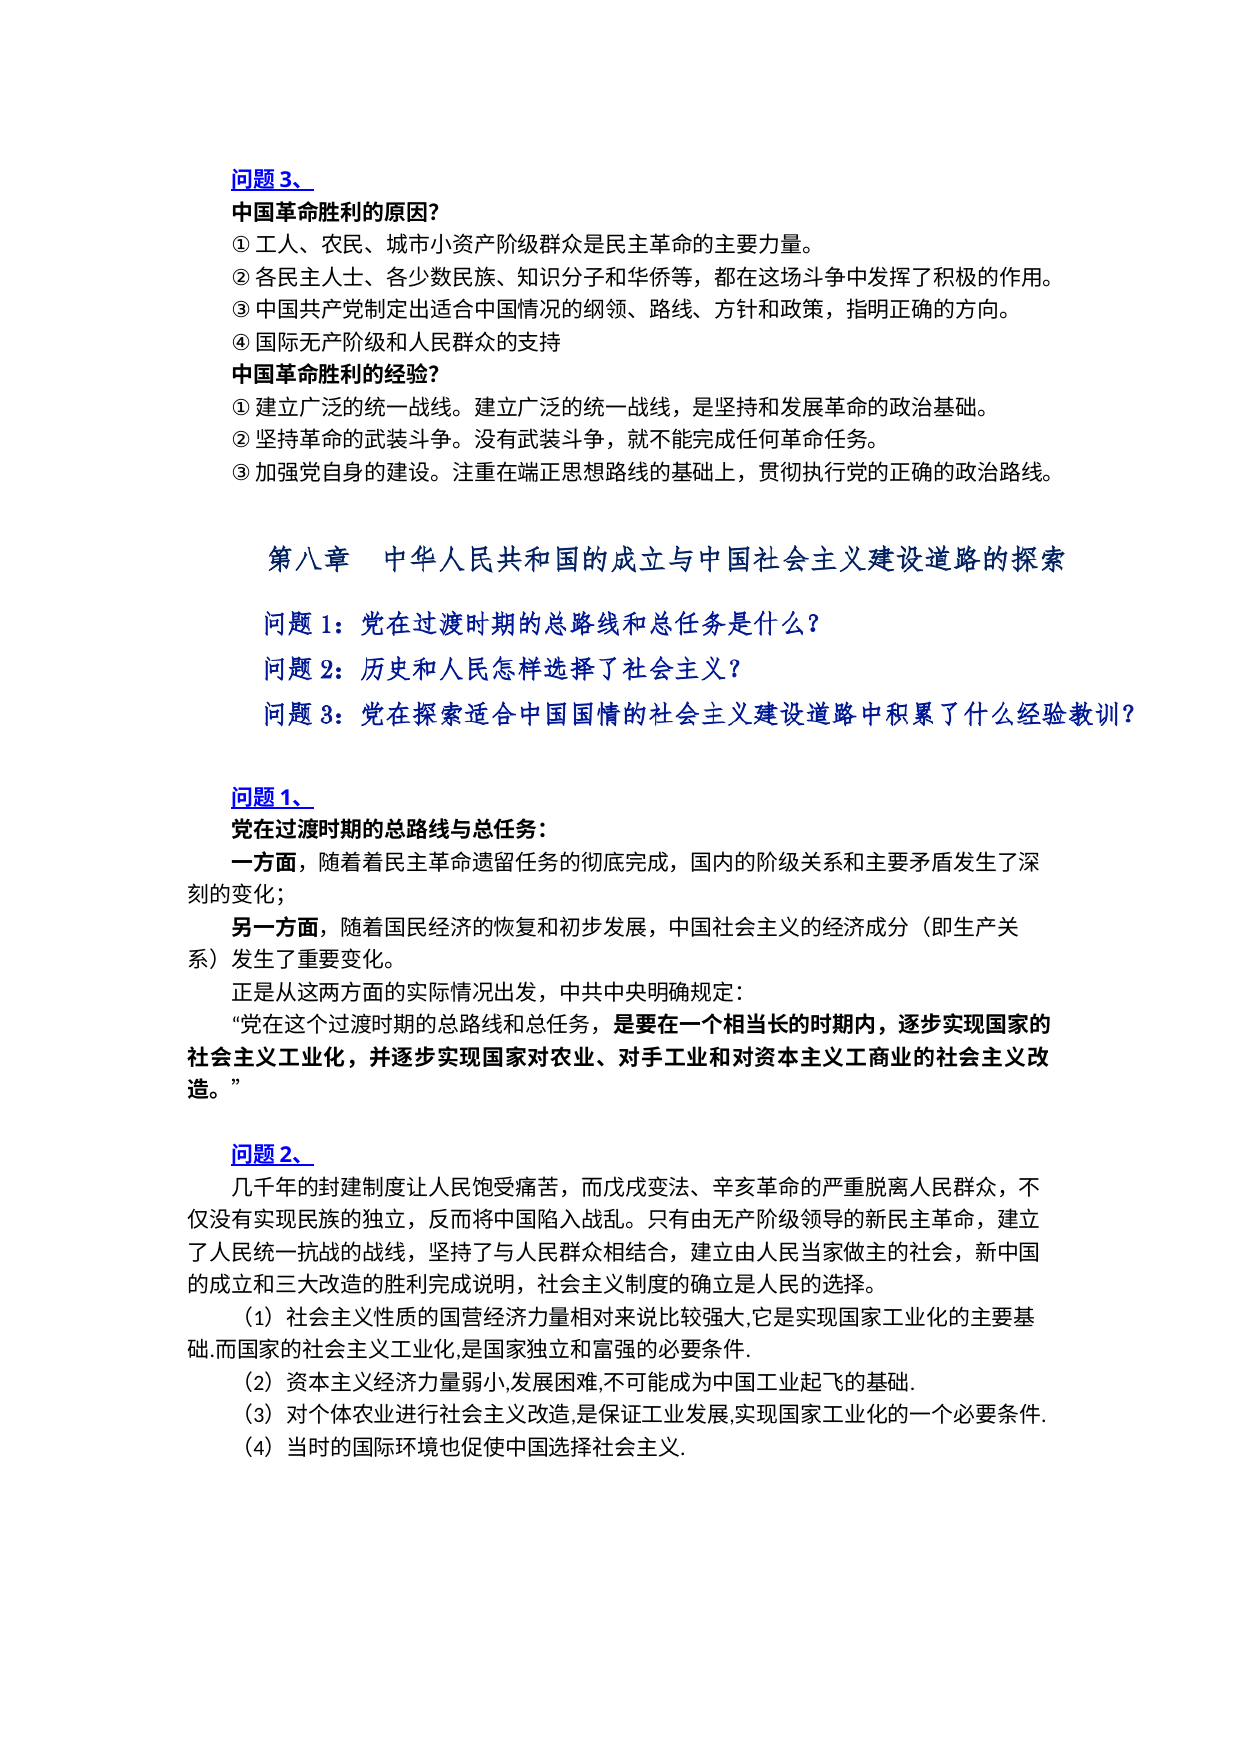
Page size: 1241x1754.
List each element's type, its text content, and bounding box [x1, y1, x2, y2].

text 中国革命胜利的经验？ [187, 357, 1053, 389]
text 正是从这两方面的实际情况出发，中共中央明确规定： [187, 974, 1053, 1007]
list 问题1、 [187, 779, 1053, 812]
text ②各民主人士、各少数民族、知识分子和华侨等，都在这场斗争中发挥了积极的作用。 [187, 259, 1053, 292]
text 中国革命胜利的原因？ [187, 194, 1053, 227]
text ③中国共产党制定出适合中国情况的纲领、路线、方针和政策，指明正确的方向。 [187, 292, 1053, 324]
text ②坚持革命的武装斗争。没有武装斗争，就不能完成任何革命任务。 [187, 422, 1053, 454]
text ③加强党自身的建设。注重在端正思想路线的基础上，贯彻执行党的正确的政治路线。 [187, 454, 1053, 487]
text ①工人、农民、城市小资产阶级群众是民主革命的主要力量。 [187, 227, 1053, 259]
picture [231, 519, 1196, 762]
text 几千年的封建制度让人民饱受痛苦，而戊戌变法、辛亥革命的严重脱离人民群众，不仅没有实现民族的独立，反而将中国陷入战乱。只有由无产阶级领导的新民主革命，建立了人民统一抗战的战线，坚持了与人民群众相结合，建立由人民当家做主的社会，新中国的成立和三大改造的胜利完成说明，社会主义制度的确立是人民的选择。 （1）社会主义性质的国营经济力量相对来说比较强大,它是实现国家工业化的主要基础.而国家的社会主义工业化,是国家独立和富强的必要条件. （2）资本主义经济力量弱小,发展困难,不可能成为中国工业起飞的基础. （3）对个体农业进行社会主义改造,是保证工业发展,实现国家工业化的一个必要条件. （4）当时的国际环境也促使中国选择社会主义. [187, 1169, 1053, 1462]
text “党在这个过渡时期的总路线和总任务，是要在一个相当长的时期内，逐步实现国家的社会主义工业化，并逐步实现国家对农业、对手工业和对资本主义工商业的社会主义改造。” [187, 1007, 1053, 1104]
text 一方面，随着着民主革命遗留任务的彻底完成，国内的阶级关系和主要矛盾发生了深刻的变化； [187, 844, 1053, 909]
text 另一方面，随着国民经济的恢复和初步发展，中国社会主义的经济成分（即生产关系）发生了重要变化。 [187, 909, 1053, 974]
list 问题2、 [187, 1137, 1053, 1169]
text ①建立广泛的统一战线。建立广泛的统一战线，是坚持和发展革命的政治基础。 [187, 389, 1053, 422]
text 党在过渡时期的总路线与总任务： [187, 812, 1053, 844]
text ④国际无产阶级和人民群众的支持 [187, 324, 1053, 357]
list 问题3、 [187, 162, 1053, 194]
